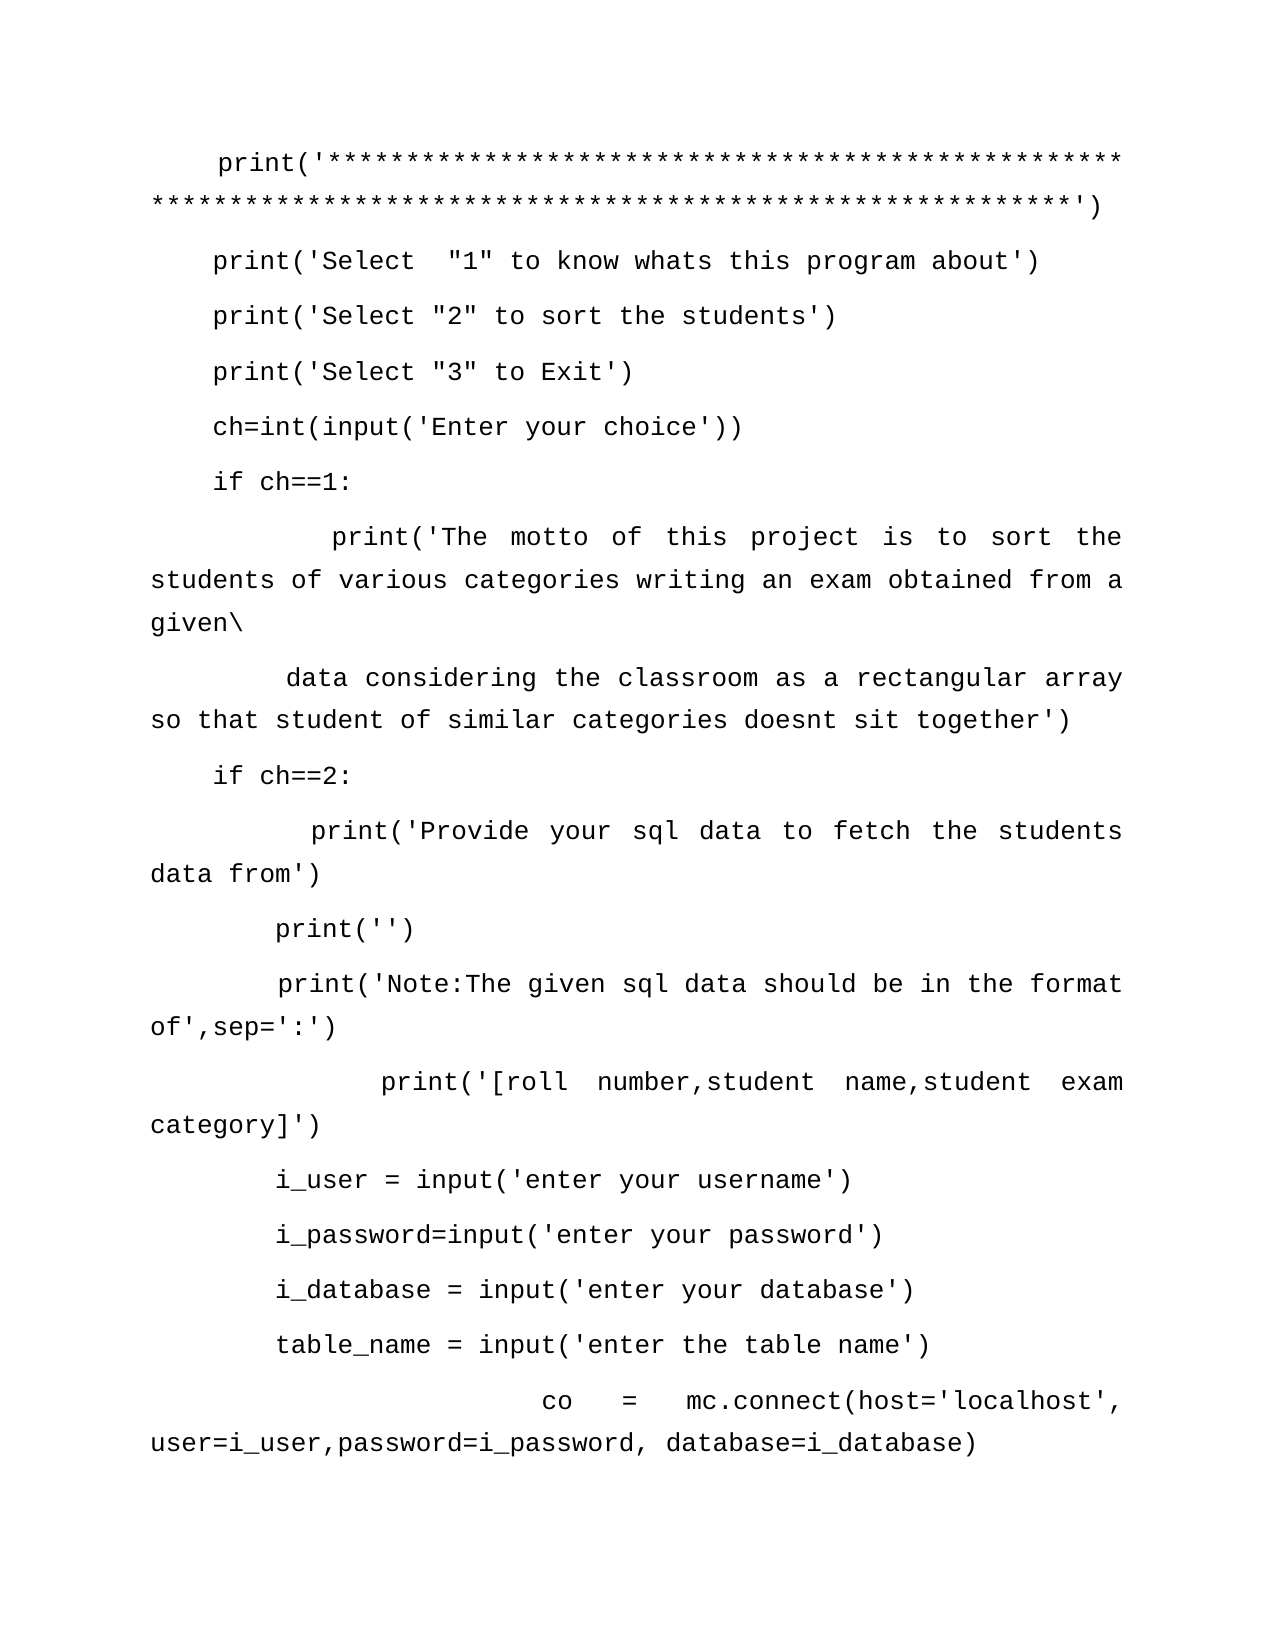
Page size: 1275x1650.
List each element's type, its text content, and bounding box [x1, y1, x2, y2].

text i_password=input('enter your password') [150, 1222, 1124, 1251]
text data considering the classroom as a rectangular array so that student of similar categories doesnt sit together') [150, 664, 1124, 737]
text ch=int(input('Enter your choice')) [150, 413, 1124, 443]
text print('') [150, 916, 1124, 945]
text print('Note:The given sql data should be in the format of',sep=':') [150, 971, 1124, 1043]
text if ch==2: [150, 762, 1124, 792]
text i_user = input('enter your username') [150, 1167, 1124, 1196]
text print('Select "3" to Exit') [150, 358, 1124, 388]
text print('Select "2" to sort the students') [150, 303, 1124, 333]
text i_database = input('enter your database') [150, 1277, 1124, 1307]
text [150, 150, 1124, 222]
text co = mc.connect(host='localhost', user=i_user,password=i_password, database=i_database) [150, 1387, 1124, 1460]
text print('Provide your sql data to fetch the students data from') [150, 818, 1124, 890]
text print('[roll number,student name,student exam category]') [150, 1069, 1124, 1141]
text if ch==1: [150, 469, 1124, 498]
text print('The motto of this project is to sort the students of various categories writing an exam obtained from a given\ [150, 524, 1124, 639]
text table_name = input('enter the table name') [150, 1332, 1124, 1362]
text print('Select "1" to know whats this program about') [150, 248, 1124, 277]
